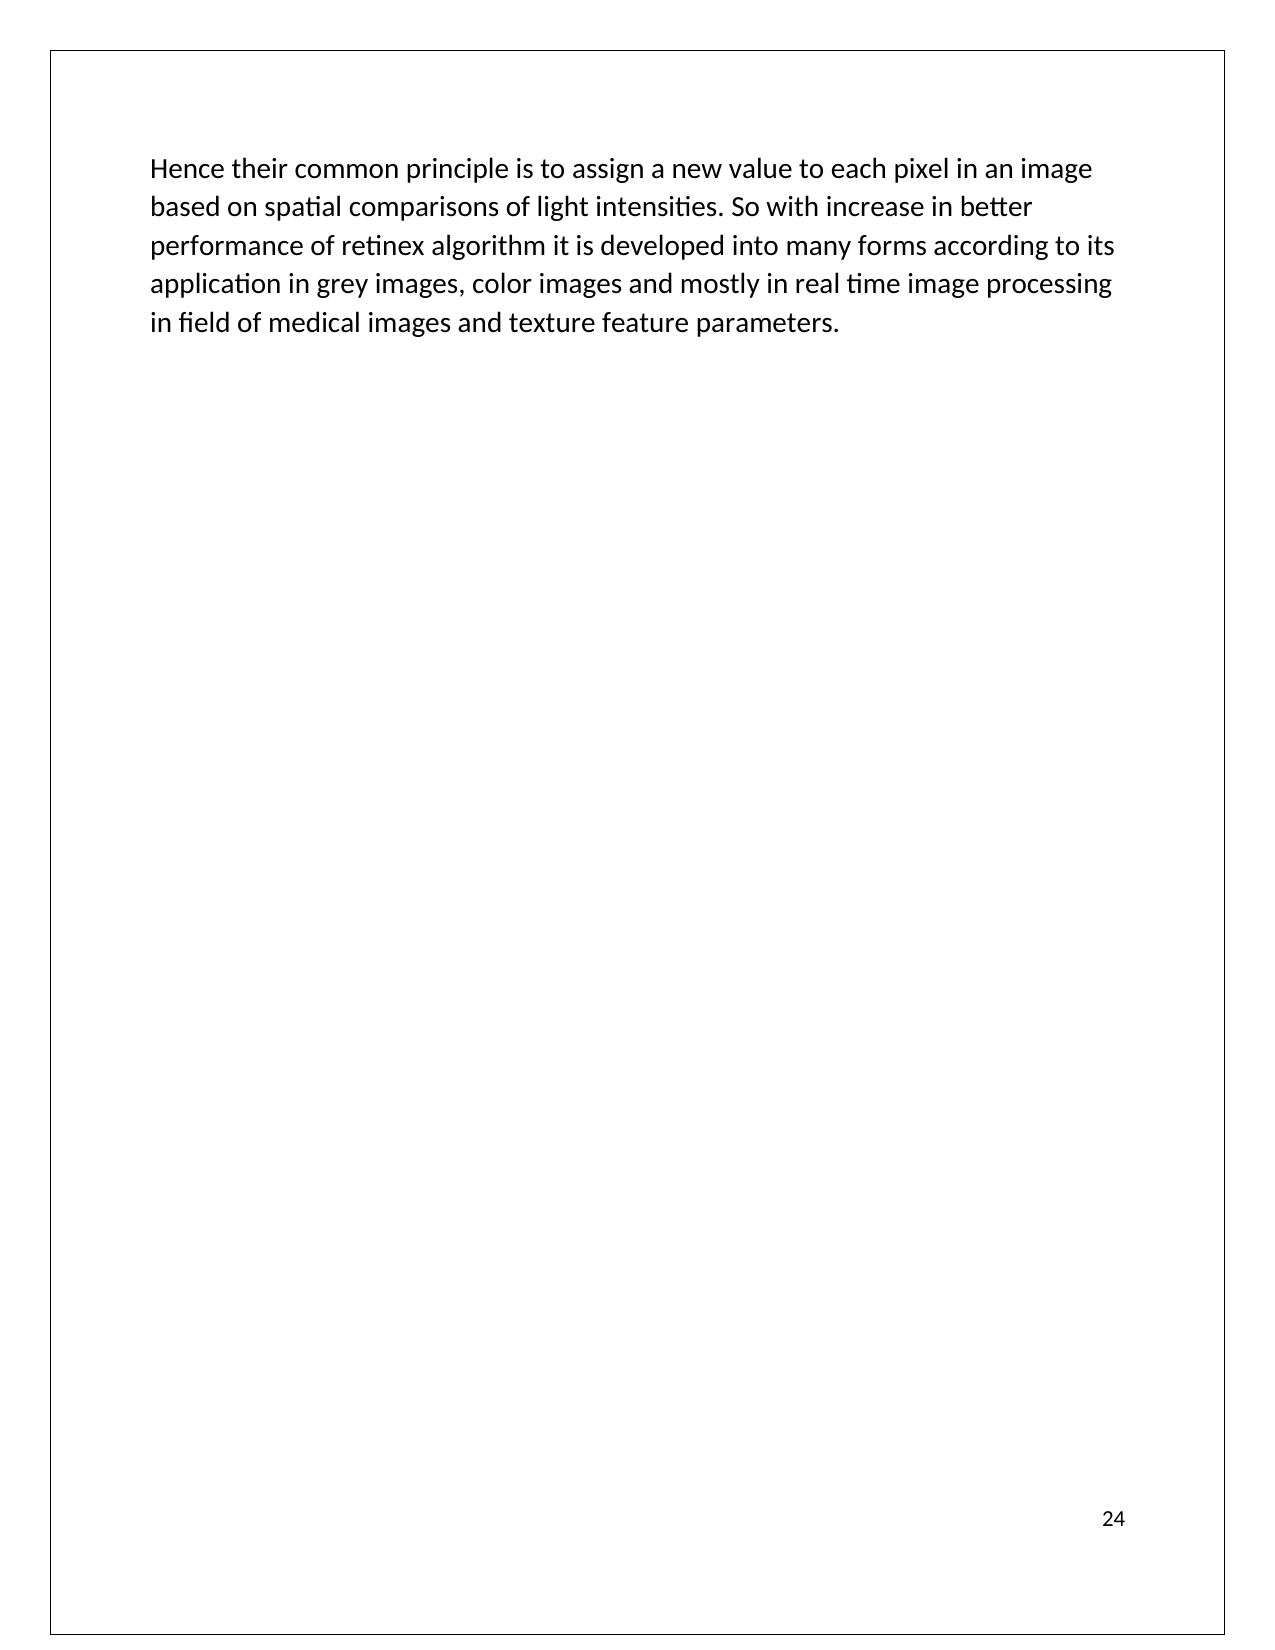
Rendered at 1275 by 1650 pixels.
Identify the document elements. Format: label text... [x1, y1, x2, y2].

text Hence their common principle is to assign a new value to each pixel in an image based on spatial comparisons of light intensities. So with increase in better performance of retinex algorithm it is developed into many forms according to its application in grey images, color images and mostly in real time image processing in field of medical images and texture feature parameters. [150, 150, 1124, 339]
